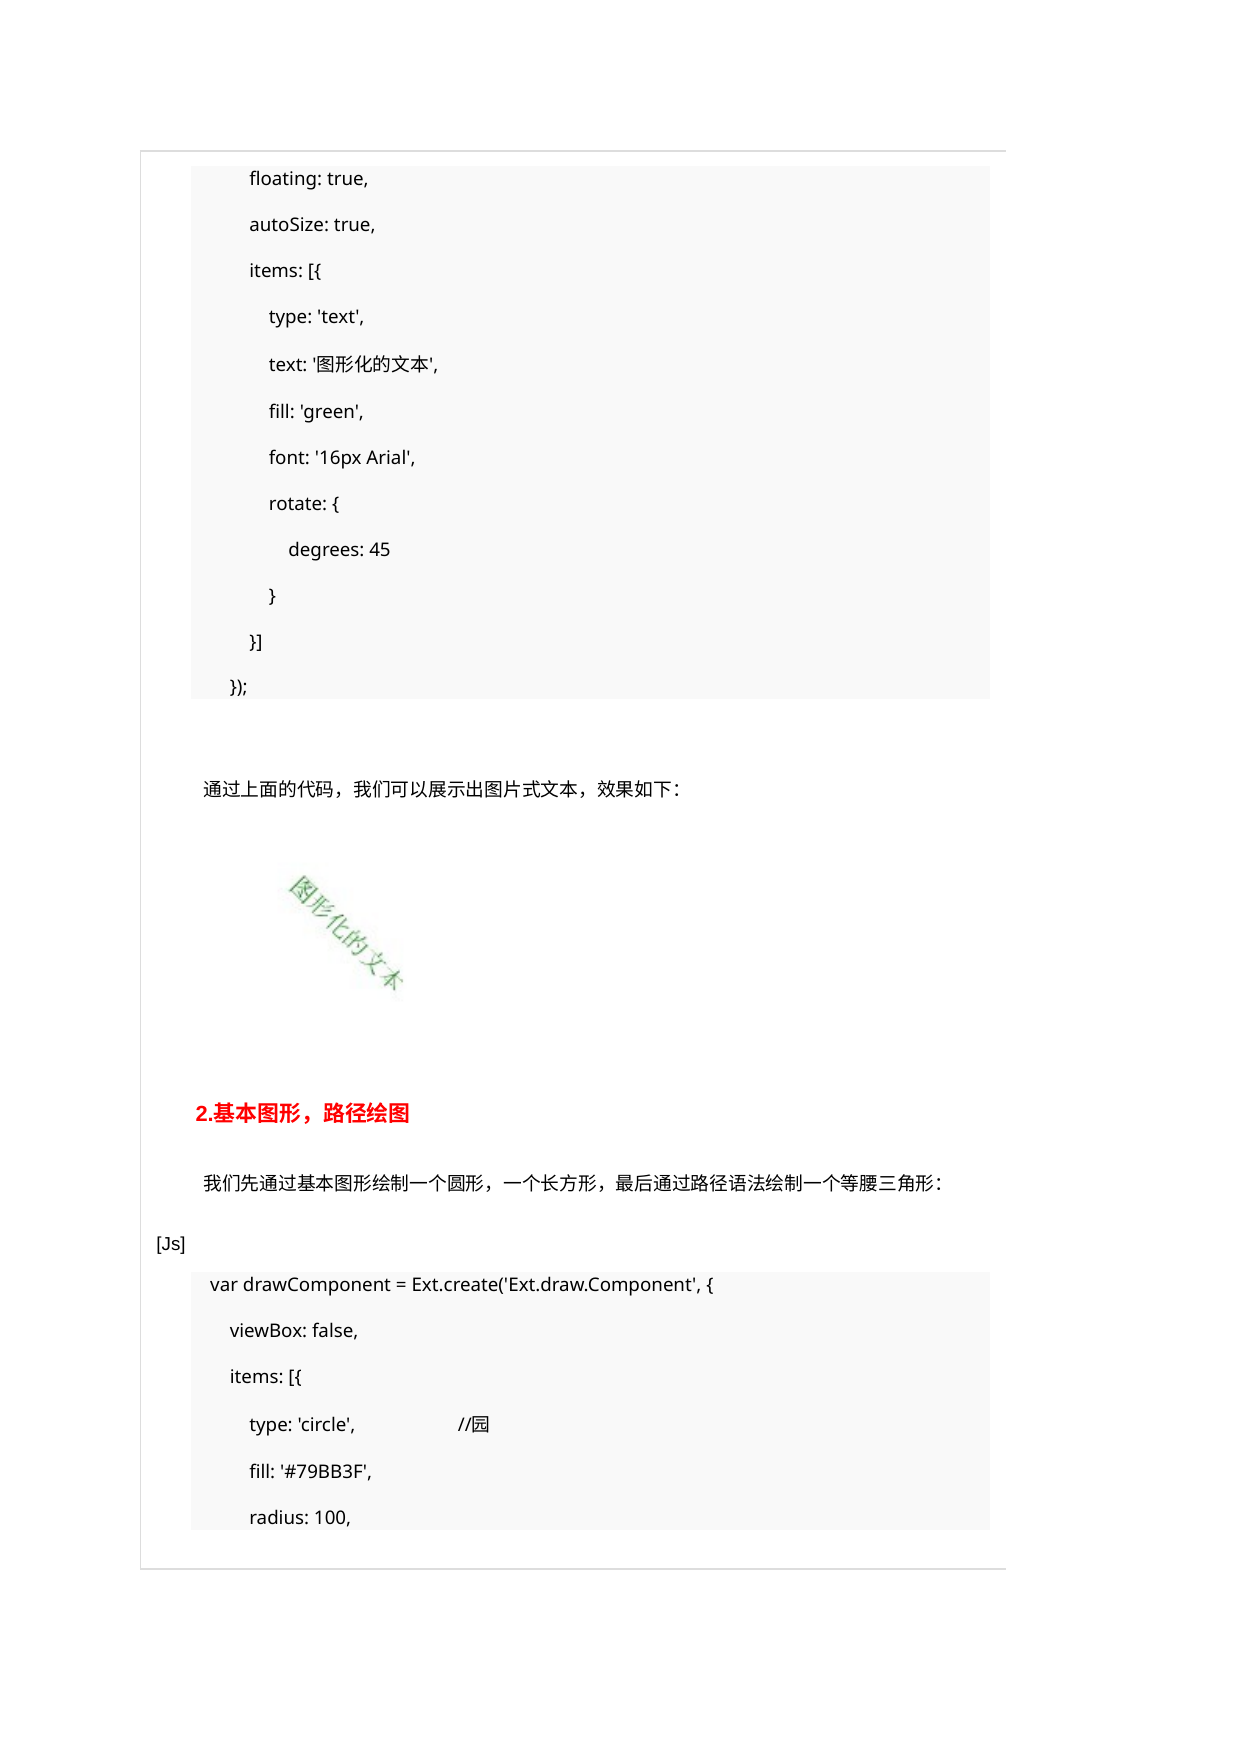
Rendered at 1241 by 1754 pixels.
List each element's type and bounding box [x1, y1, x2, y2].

picture [203, 838, 486, 1058]
table_cell [141, 152, 1006, 1568]
